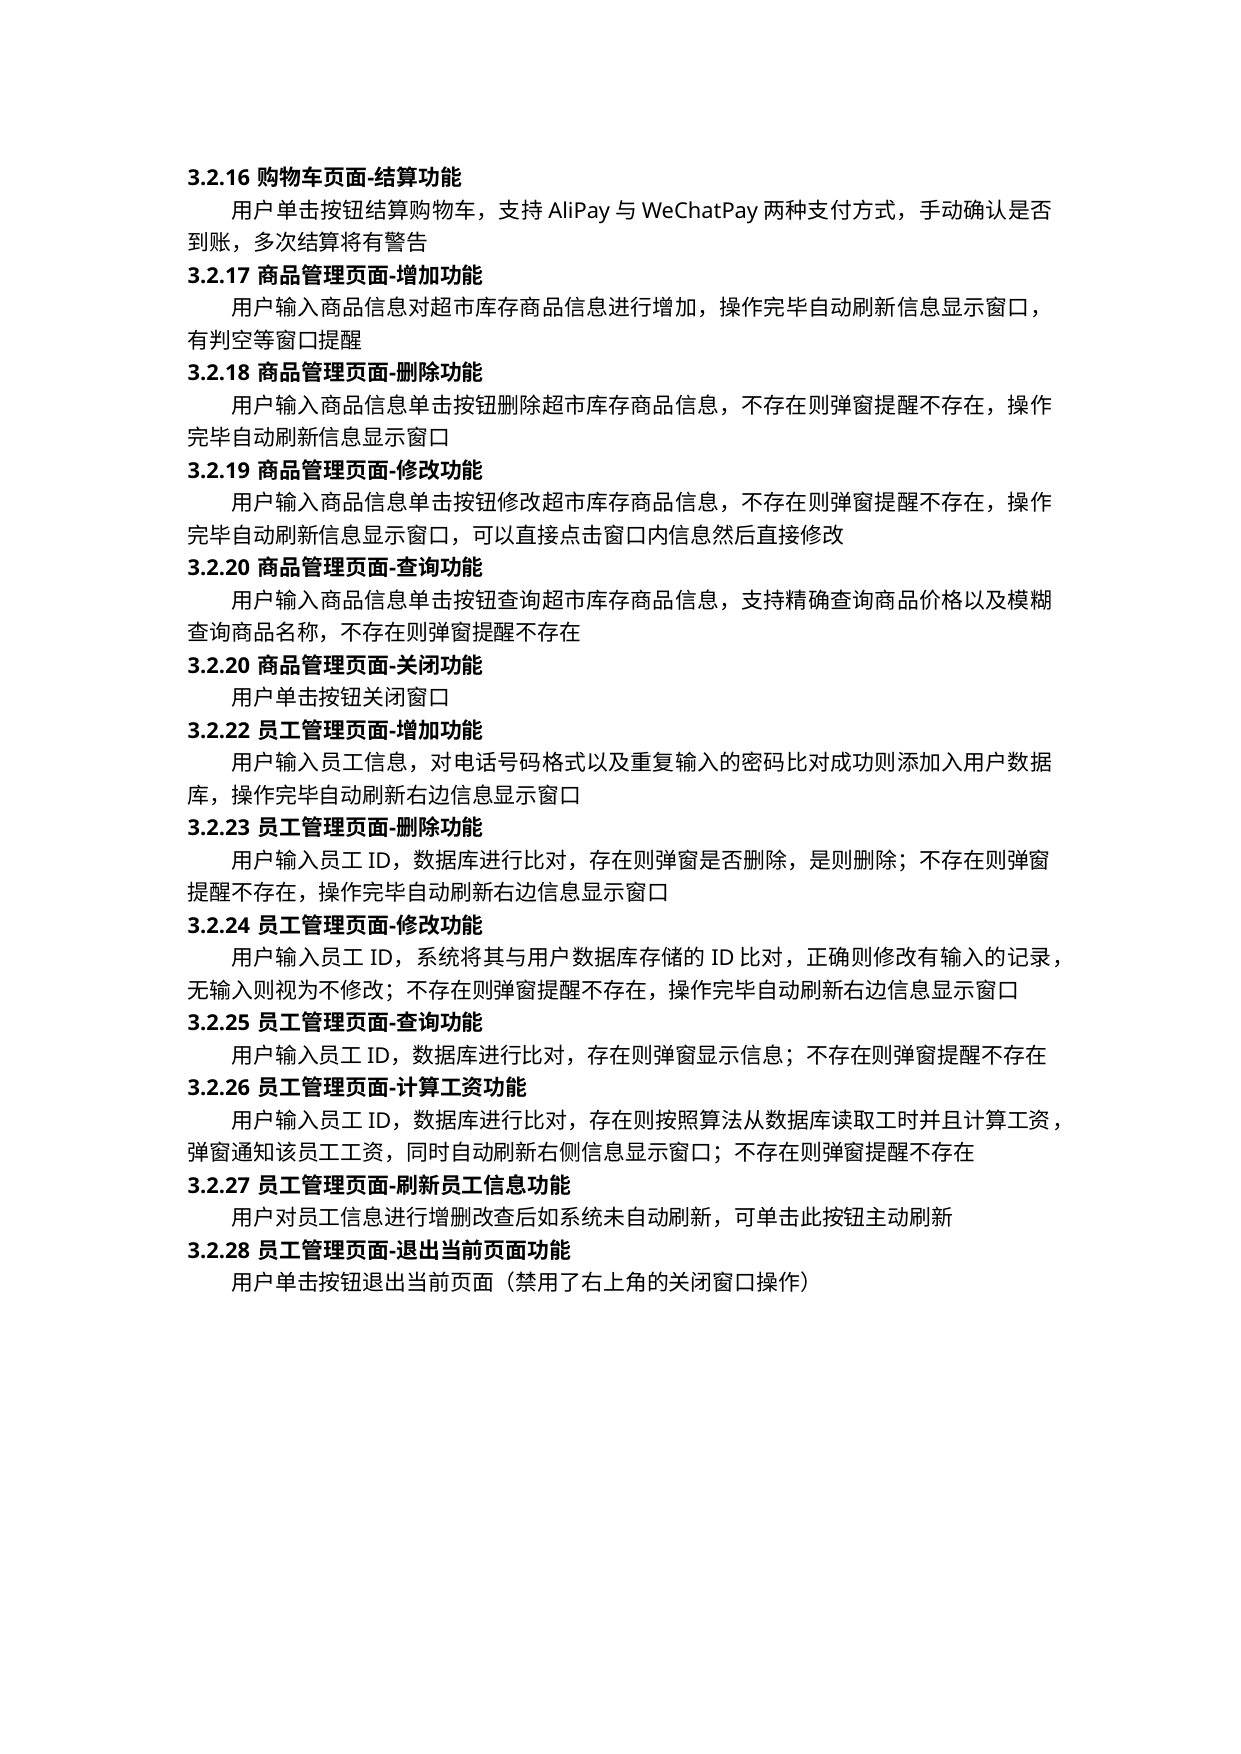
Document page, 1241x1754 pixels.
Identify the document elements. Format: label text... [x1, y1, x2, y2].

text 3.2.16 购物车页面-结算功能 [187, 160, 1053, 192]
text 3.2.24 员工管理页面-修改功能 [187, 907, 1053, 940]
text 用户输入商品信息单击按钮查询超市库存商品信息，支持精确查询商品价格以及模糊查询商品名称，不存在则弹窗提醒不存在 [187, 582, 1053, 647]
text 用户输入员工信息，对电话号码格式以及重复输入的密码比对成功则添加入用户数据库，操作完毕自动刷新右边信息显示窗口 [187, 745, 1053, 810]
text 3.2.19 商品管理页面-修改功能 [187, 452, 1053, 485]
text 用户单击按钮结算购物车，支持AliPay与WeChatPay两种支付方式，手动确认是否到账，多次结算将有警告 [187, 192, 1053, 257]
text 用户输入商品信息对超市库存商品信息进行增加，操作完毕自动刷新信息显示窗口，有判空等窗口提醒 [187, 290, 1053, 355]
text 3.2.22 员工管理页面-增加功能 [187, 712, 1053, 745]
text 3.2.28 员工管理页面-退出当前页面功能 [187, 1232, 1053, 1265]
text 3.2.23 员工管理页面-删除功能 [187, 810, 1053, 842]
text 用户输入商品信息单击按钮删除超市库存商品信息，不存在则弹窗提醒不存在，操作完毕自动刷新信息显示窗口 [187, 387, 1053, 452]
text 用户对员工信息进行增删改查后如系统未自动刷新，可单击此按钮主动刷新 [187, 1200, 1053, 1232]
text 用户输入商品信息单击按钮修改超市库存商品信息，不存在则弹窗提醒不存在，操作完毕自动刷新信息显示窗口，可以直接点击窗口内信息然后直接修改 [187, 485, 1053, 550]
text 3.2.26 员工管理页面-计算工资功能 [187, 1070, 1053, 1102]
text 用户输入员工ID，数据库进行比对，存在则弹窗显示信息；不存在则弹窗提醒不存在 [187, 1037, 1053, 1070]
text 3.2.20 商品管理页面-关闭功能 [187, 647, 1053, 680]
text 3.2.20 商品管理页面-查询功能 [187, 550, 1053, 582]
text 用户输入员工ID，数据库进行比对，存在则按照算法从数据库读取工时并且计算工资，弹窗通知该员工工资，同时自动刷新右侧信息显示窗口；不存在则弹窗提醒不存在 [187, 1102, 1053, 1167]
text 3.2.27 员工管理页面-刷新员工信息功能 [187, 1167, 1053, 1200]
text 3.2.17 商品管理页面-增加功能 [187, 257, 1053, 290]
text 用户输入员工ID，系统将其与用户数据库存储的ID比对，正确则修改有输入的记录，无输入则视为不修改；不存在则弹窗提醒不存在，操作完毕自动刷新右边信息显示窗口 [187, 940, 1053, 1005]
text 用户输入员工ID，数据库进行比对，存在则弹窗是否删除，是则删除；不存在则弹窗提醒不存在，操作完毕自动刷新右边信息显示窗口 [187, 842, 1053, 907]
text 用户单击按钮退出当前页面（禁用了右上角的关闭窗口操作） [187, 1265, 1053, 1297]
text 3.2.25 员工管理页面-查询功能 [187, 1005, 1053, 1037]
text 3.2.18 商品管理页面-删除功能 [187, 355, 1053, 387]
text 用户单击按钮关闭窗口 [187, 680, 1053, 712]
